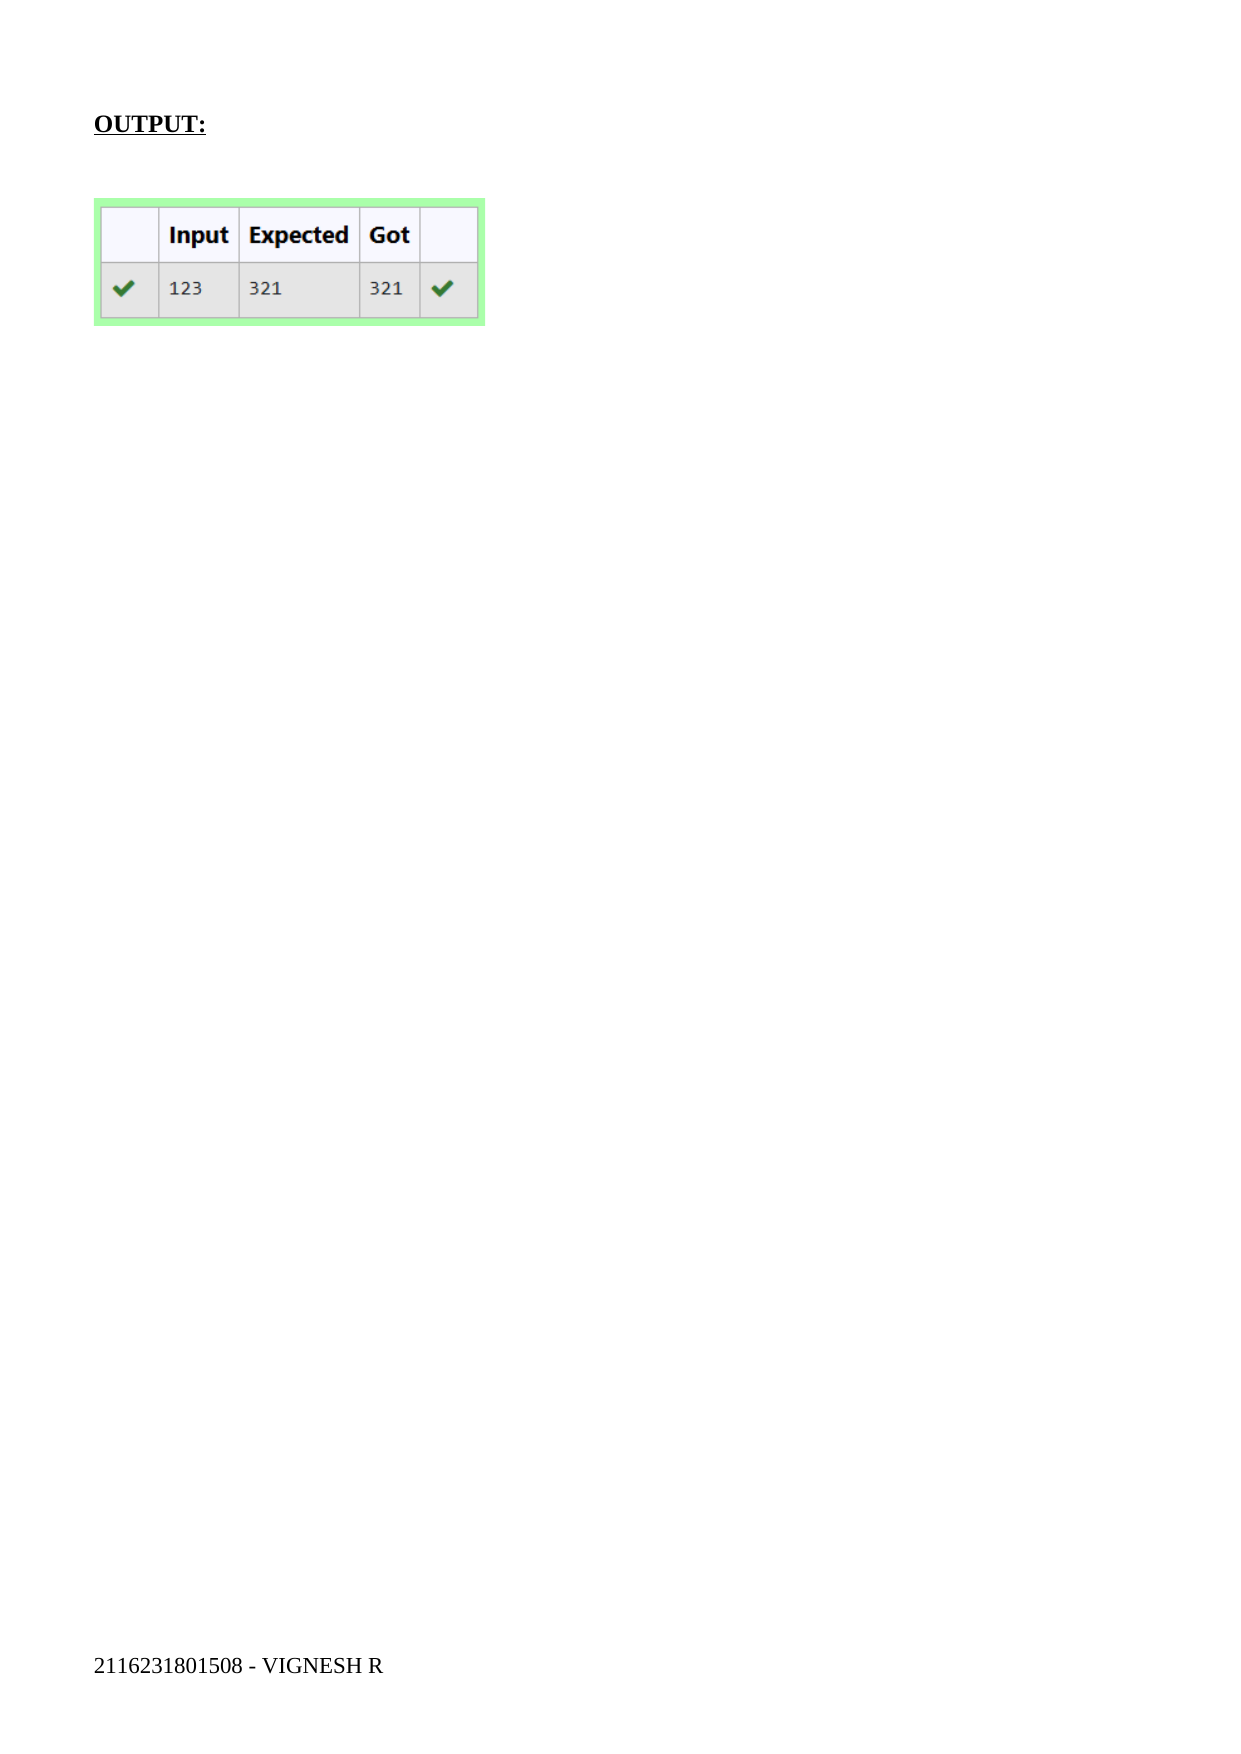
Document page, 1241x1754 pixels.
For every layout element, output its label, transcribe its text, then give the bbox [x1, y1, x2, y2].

text OUTPUT: [94, 109, 1155, 137]
picture [93, 198, 486, 326]
